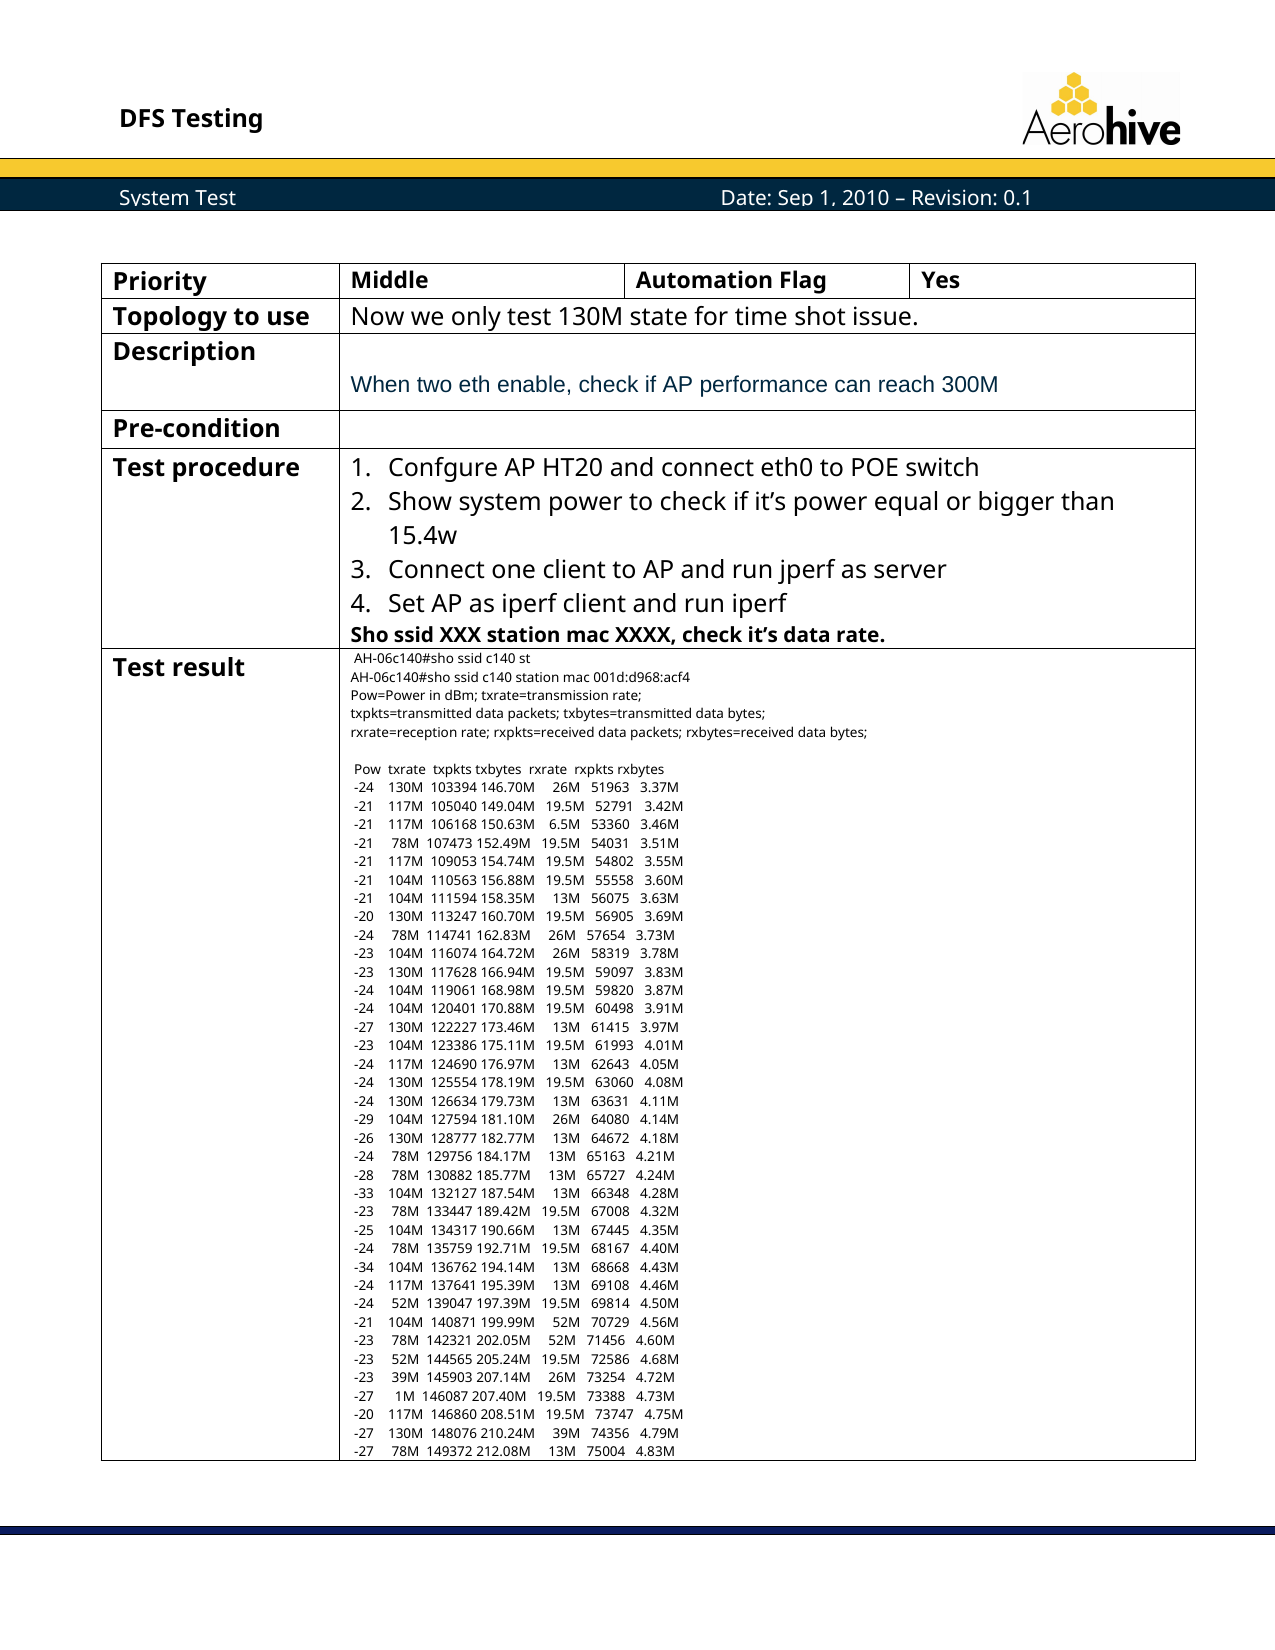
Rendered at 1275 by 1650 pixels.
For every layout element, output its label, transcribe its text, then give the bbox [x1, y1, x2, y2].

table_cell Now we only test 130M state for time shot issue. [340, 299, 1195, 333]
table_cell Yes [910, 264, 1195, 298]
table_cell [340, 411, 1195, 448]
table_cell Priority [102, 264, 339, 298]
table_cell Pre-condition [102, 411, 339, 448]
table_cell Test procedure [102, 449, 339, 648]
table_cell Description [102, 334, 339, 410]
table_cell When two eth enable, check if AP performance can reach 300M [340, 334, 1195, 410]
table_cell Confgure AP HT20 and connect eth0 to POE switch Show system power to check if it’s power equal or bigger than 15.4w Connect one client to AP and run jperf as server Set AP as iperf client and run iperf Sho ssid XXX station mac XXXX, check it’s data rate. [340, 449, 1195, 648]
table_cell Middle [340, 264, 624, 298]
picture [1022, 72, 1181, 145]
table_cell Automation Flag [625, 264, 909, 298]
table_cell Topology to use [102, 299, 339, 333]
table_cell Test result [102, 649, 339, 1460]
